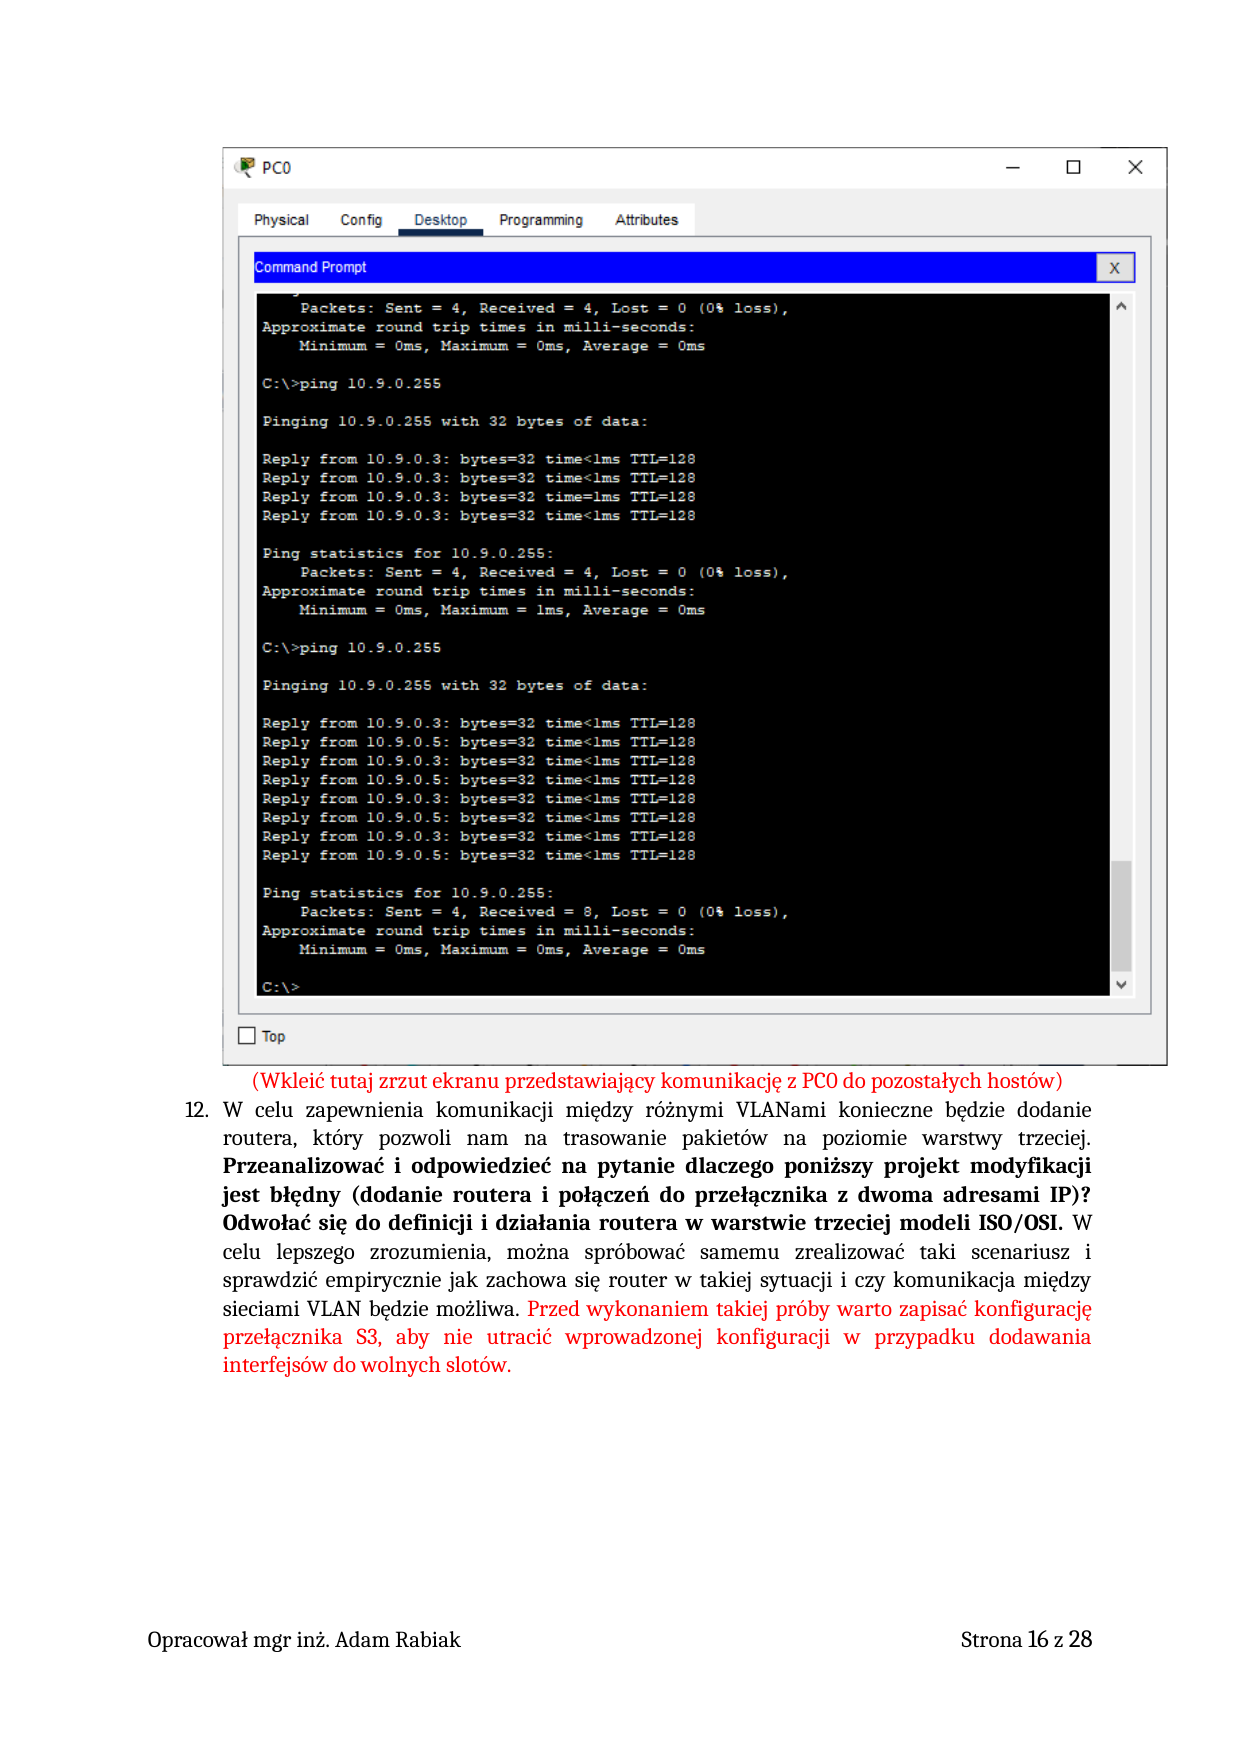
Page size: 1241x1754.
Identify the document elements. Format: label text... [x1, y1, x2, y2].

picture [222, 147, 1168, 1066]
list (Wkleić tutaj zrzut ekranu przedstawiający komunikację z PC0 do pozostałych hostów) [223, 1068, 1093, 1094]
list W celu zapewnienia komunikacji między różnymi VLANami konieczne będzie dodanie routera, który pozwoli nam na trasowanie pakietów na poziomie warstwy trzeciej. Przeanalizować i odpowiedzieć na pytanie dlaczego poniższy projekt modyfikacji jest błędny (dodanie routera i połączeń do przełącznika z dwoma adresami IP)? Odwołać się do definicji i działania routera w warstwie trzeciej modeli ISO/OSI. W celu lepszego zrozumienia, można spróbować samemu zrealizować taki scenariusz i sprawdzić empirycznie jak zachowa się router w takiej sytuacji i czy komunikacja między sieciami VLAN będzie możliwa. Przed wykonaniem takiej próby warto zapisać konfigurację przełącznika S3, aby nie utracić wprowadzonej konfiguracji w przypadku dodawania interfejsów do wolnych slotów. [185, 1096, 1093, 1379]
